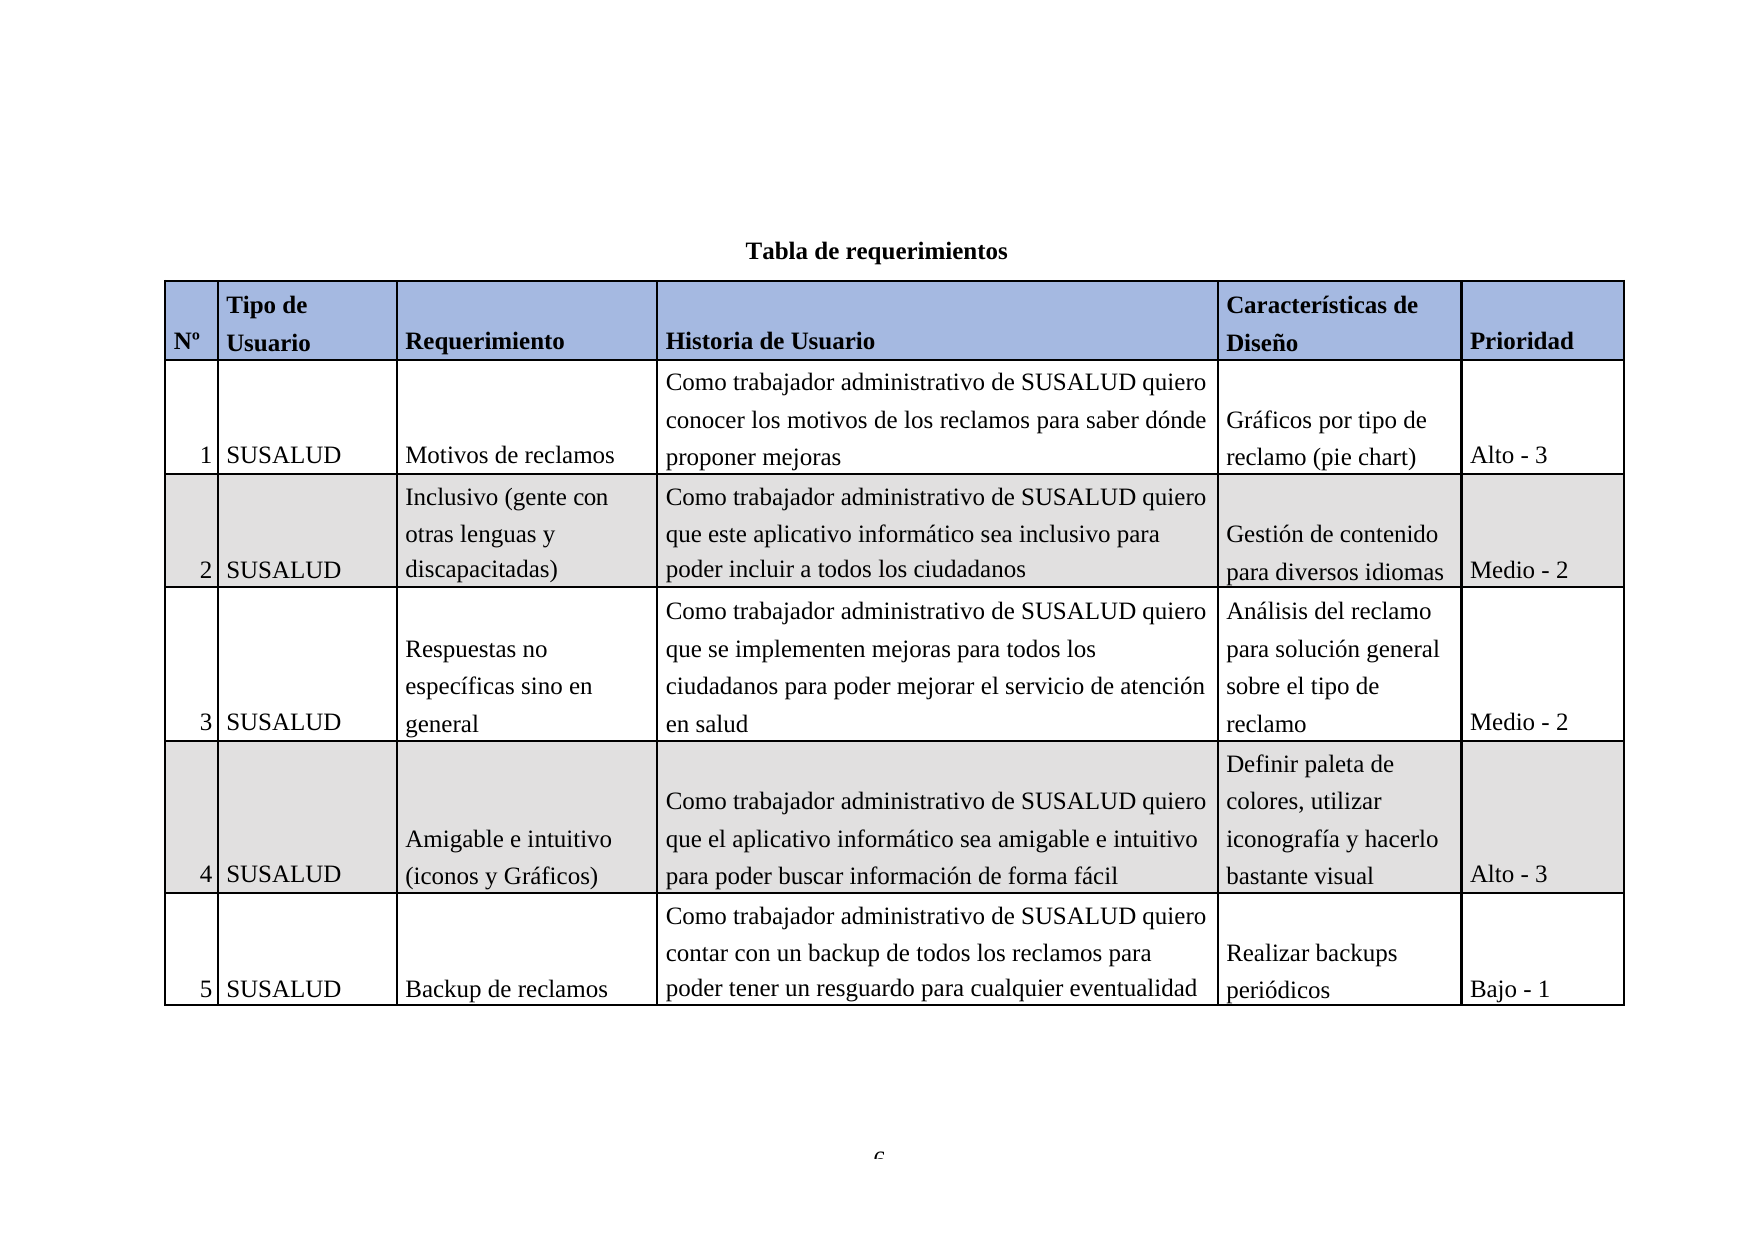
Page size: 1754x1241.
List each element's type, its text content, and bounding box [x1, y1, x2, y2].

table_cell 3 [166, 588, 217, 739]
table_cell Alto - 3 [1463, 361, 1623, 473]
table_cell Gráficos por tipo de reclamo (pie chart) [1219, 361, 1460, 473]
table_cell SUSALUD [219, 475, 396, 586]
table_cell Respuestas no específicas sino en general [398, 588, 656, 739]
table_cell Como trabajador administrativo de SUSALUD quiero que este aplicativo informático sea inclusivo para poder incluir a todos los ciudadanos [658, 475, 1217, 586]
table_cell 2 [166, 475, 217, 586]
table_cell Medio - 2 [1463, 588, 1623, 739]
table_cell SUSALUD [219, 588, 396, 739]
table_cell Backup de reclamos [398, 894, 656, 1004]
table_header Características de Diseño [1219, 282, 1460, 359]
table_cell 1 [166, 361, 217, 473]
table_cell SUSALUD [219, 742, 396, 892]
table_cell Motivos de reclamos [398, 361, 656, 473]
table_cell Gestión de contenido para diversos idiomas [1219, 475, 1460, 586]
table_cell Amigable e intuitivo (iconos y Gráficos) [398, 742, 656, 892]
table_header Prioridad [1463, 282, 1623, 359]
table_cell Como trabajador administrativo de SUSALUD quiero conocer los motivos de los reclamos para saber dónde proponer mejoras [658, 361, 1217, 473]
table_cell Inclusivo (gente con otras lenguas y discapacitadas) [398, 475, 656, 586]
table_cell SUSALUD [219, 894, 396, 1004]
table_header Tipo de Usuario [219, 282, 396, 359]
subtitle Tabla de requerimientos [743, 236, 1010, 265]
table_header Requerimiento [398, 282, 656, 359]
table_cell Análisis del reclamo para solución general sobre el tipo de reclamo [1219, 588, 1460, 739]
table_cell Alto - 3 [1463, 742, 1623, 892]
table_cell Como trabajador administrativo de SUSALUD quiero que se implementen mejoras para todos los ciudadanos para poder mejorar el servicio de atención en salud [658, 588, 1217, 739]
table_cell Definir paleta de colores, utilizar iconografía y hacerlo bastante visual [1219, 742, 1460, 892]
table_cell Medio - 2 [1463, 475, 1623, 586]
table_cell SUSALUD [219, 361, 396, 473]
table_cell Como trabajador administrativo de SUSALUD quiero contar con un backup de todos los reclamos para poder tener un resguardo para cualquier eventualidad [658, 894, 1217, 1004]
table_cell Como trabajador administrativo de SUSALUD quiero que el aplicativo informático sea amigable e intuitivo para poder buscar información de forma fácil [658, 742, 1217, 892]
table_cell 5 [166, 894, 217, 1004]
table_cell Bajo - 1 [1463, 894, 1623, 1004]
table_header Nº [166, 282, 217, 359]
table_cell Realizar backups periódicos [1219, 894, 1460, 1004]
table_header Historia de Usuario [658, 282, 1217, 359]
table_cell 4 [166, 742, 217, 892]
